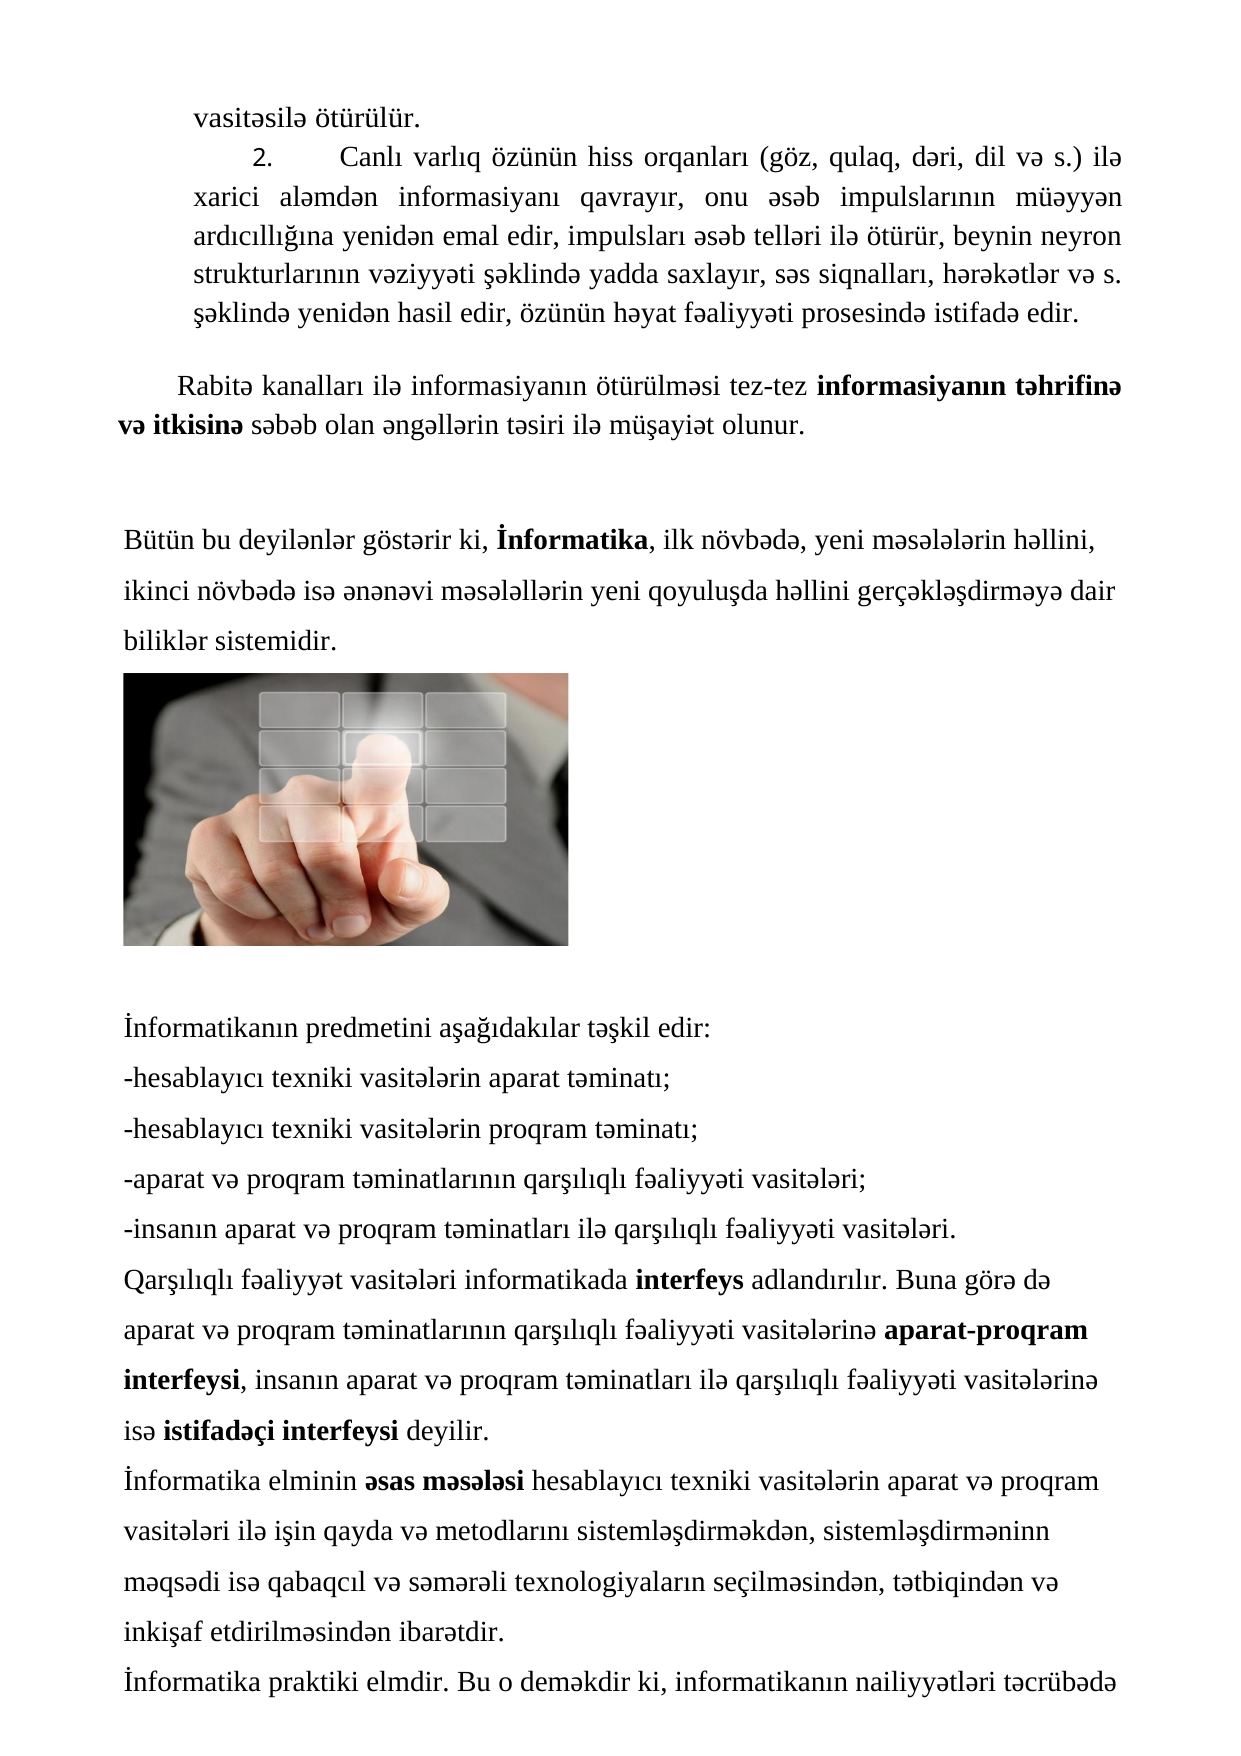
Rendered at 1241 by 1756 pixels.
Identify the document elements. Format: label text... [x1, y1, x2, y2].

list Canlı varlıq özünün hiss orqanları (göz, qulaq, dəri, dil və s.) ilə xarici aləmdən informasiyanı qavrayır, onu əsəb impulslarının müəyyən ardıcıllığına yenidən emal edir, impulsları əsəb telləri ilə ötürür, beynin neyron strukturlarının vəziyyəti şəklində yadda saxlayır, səs siqnalları, hərəkətlər və s. şəklində yenidən hasil edir, özünün həyat fəaliyyəti prosesində istifadə edir. [193, 139, 1123, 329]
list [193, 100, 1123, 133]
text Bütün bu deyilənlər göstərir ki, İnformatika, ilk növbədə, yeni məsələlərin həllini, ikinci növbədə isə ənənəvi məsələllərin yeni qoyuluşda həllini gerçəkləşdirməyə dair biliklər sistemidir. [123, 522, 1127, 657]
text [123, 960, 1127, 1698]
text Rabitə kanalları ilə informasiyanın ötürülməsi tez-tez informasiyanın təhrifinə və itkisinə səbəb olan əngəllərin təsiri ilə müşayiət olunur. [118, 368, 1122, 440]
picture [123, 673, 569, 946]
